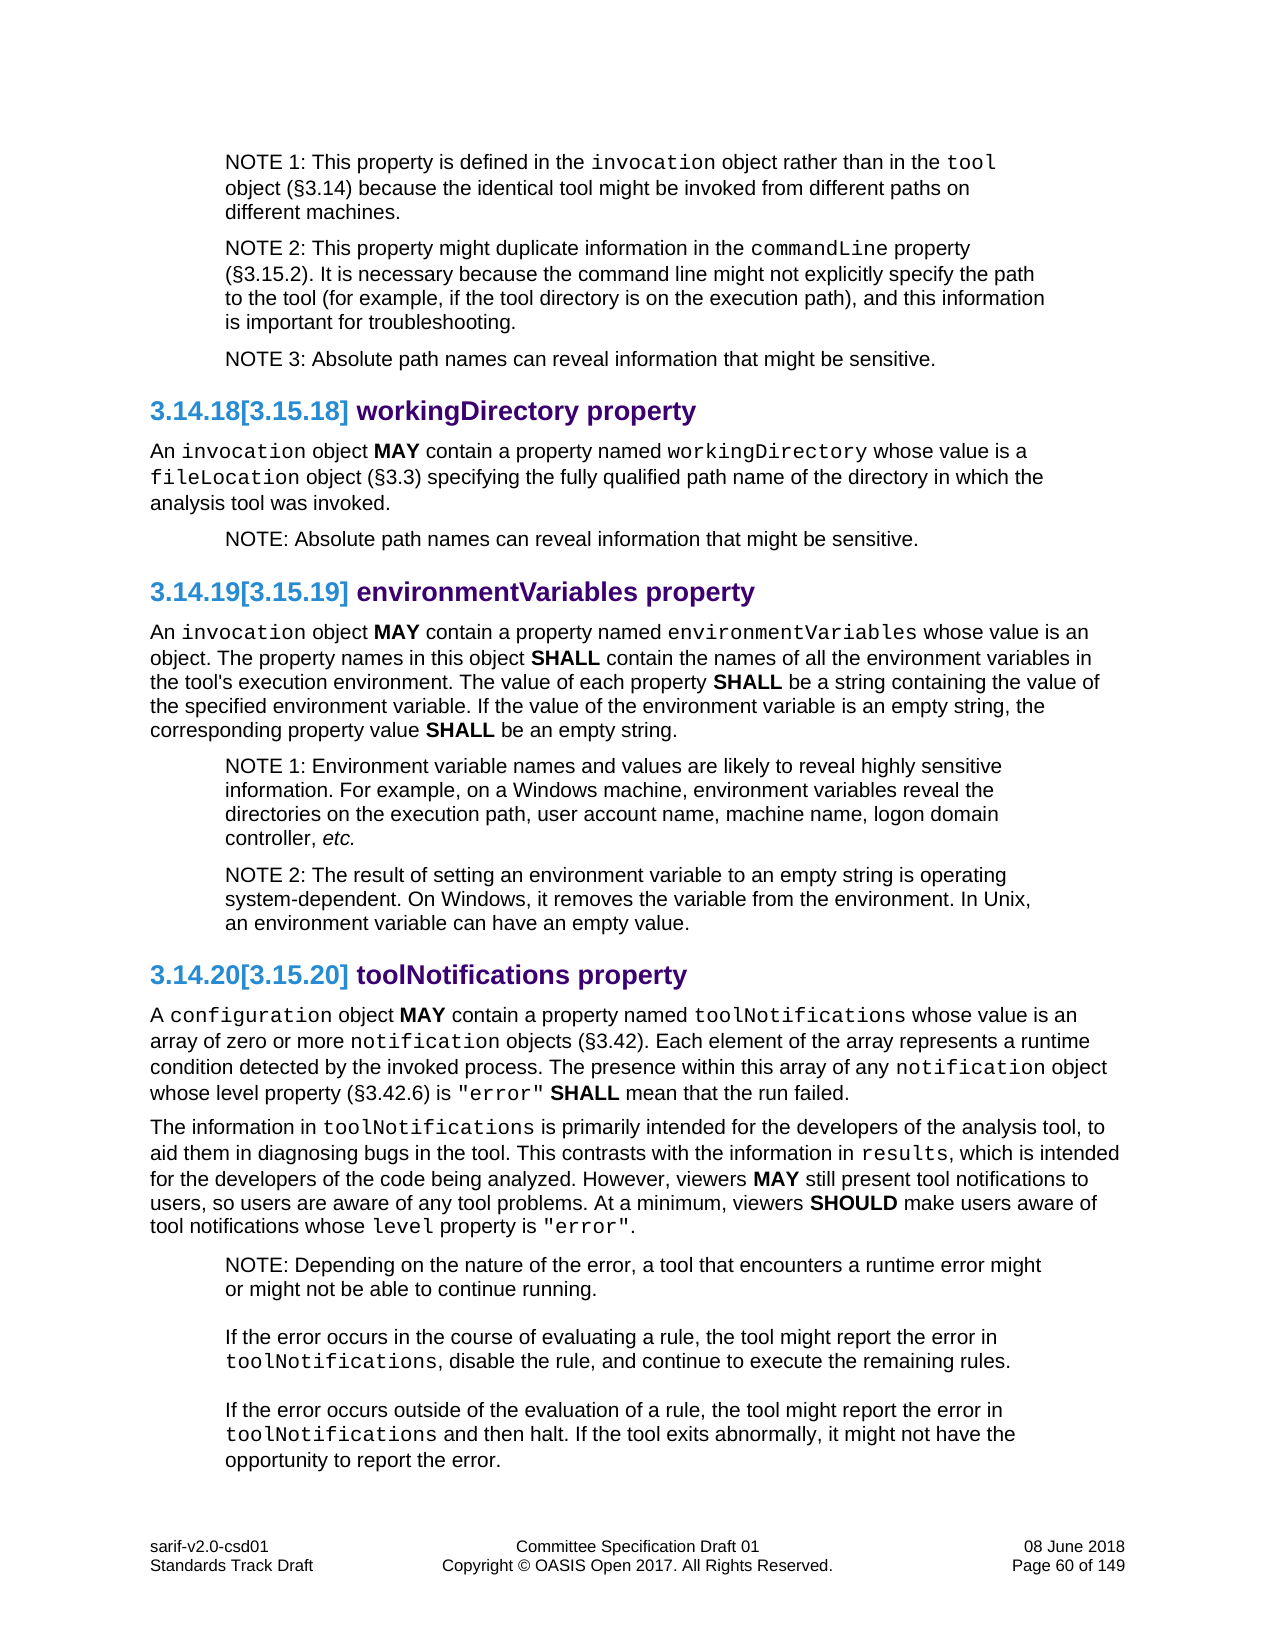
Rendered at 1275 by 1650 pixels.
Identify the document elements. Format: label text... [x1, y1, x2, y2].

text NOTE: Absolute path names can reveal information that might be sensitive. [225, 527, 1050, 551]
text An invocation object MAY contain a property named workingDirectory whose value is a fileLocation object (§3.3) specifying the fully qualified path name of the directory in which the analysis tool was invoked. [150, 439, 1125, 515]
text NOTE 3: Absolute path names can reveal information that might be sensitive. [225, 346, 1050, 370]
subtitle workingDirectory property [150, 395, 1125, 427]
subtitle toolNotifications property [150, 959, 1125, 991]
text NOTE: Depending on the nature of the error, a tool that encounters a runtime error might or might not be able to continue running. If the error occurs in the course of evaluating a rule, the tool might report the error in toolNotifications, disable the rule, and continue to execute the remaining rules. If the error occurs outside of the evaluation of a rule, the tool might report the error in toolNotifications and then halt. If the tool exits abnormally, it might not have the opportunity to report the error. [225, 1253, 1050, 1472]
text An invocation object MAY contain a property named environmentVariables whose value is an object. The property names in this object SHALL contain the names of all the environment variables in the tool's execution environment. The value of each property SHALL be a string containing the value of the specified environment variable. If the value of the environment variable is an empty string, the corresponding property value SHALL be an empty string. [150, 620, 1125, 742]
text NOTE 1: Environment variable names and values are likely to reveal highly sensitive information. For example, on a Windows machine, environment variables reveal the directories on the execution path, user account name, machine name, logon domain controller, etc. [225, 754, 1050, 850]
text A configuration object MAY contain a property named toolNotifications whose value is an array of zero or more notification objects (§3.42). Each element of the array represents a runtime condition detected by the invoked process. The presence within this array of any notification object whose level property (§3.42.6) is "error" SHALL mean that the run failed. [150, 1003, 1125, 1106]
text The information in toolNotifications is primarily intended for the developers of the analysis tool, to aid them in diagnosing bugs in the tool. This contrasts with the information in results, which is intended for the developers of the code being analyzed. However, viewers MAY still present tool notifications to users, so users are aware of any tool problems. At a minimum, viewers SHOULD make users aware of tool notifications whose level property is "error". [150, 1115, 1125, 1240]
subtitle environmentVariables property [150, 576, 1125, 607]
text NOTE 2: The result of setting an environment variable to an empty string is operating system-dependent. On Windows, it removes the variable from the environment. In Unix, an environment variable can have an empty value. [225, 862, 1050, 934]
